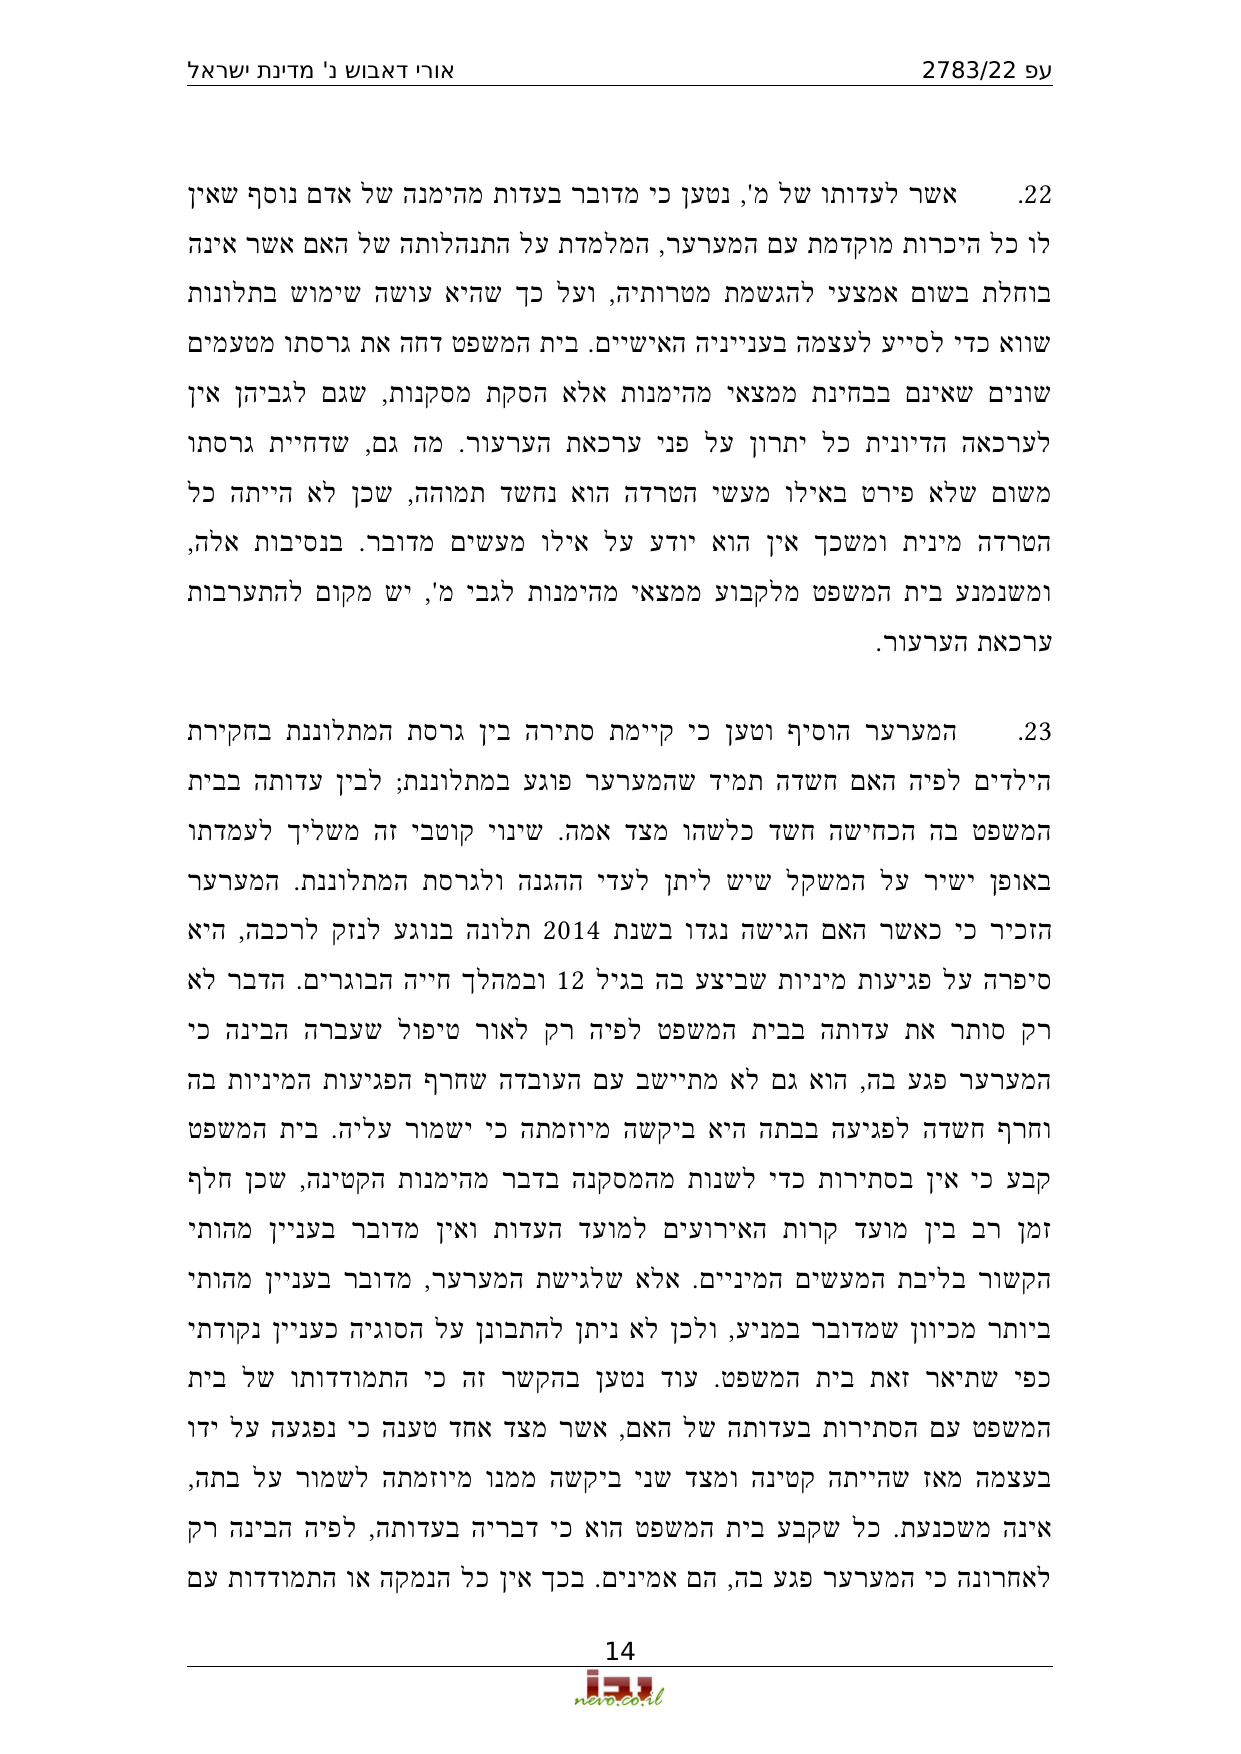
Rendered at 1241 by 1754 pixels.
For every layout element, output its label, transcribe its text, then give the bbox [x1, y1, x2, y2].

list אשר לעדותו של מ', נטען כי מדובר בעדות מהימנה של אדם נוסף שאין לו כל היכרות מוקדמת עם המערער, המלמדת על התנהלותה של האם אשר אינה בוחלת בשום אמצעי להגשמת מטרותיה, ועל כך שהיא עושה שימוש בתלונות שווא כדי לסייע לעצמה בענייניה האישיים. בית המשפט דחה את גרסתו מטעמים שונים שאינם בבחינת ממצאי מהימנות אלא הסקת מסקנות, שגם לגביהן אין לערכאה הדיונית כל יתרון על פני ערכאת הערעור. מה גם, שדחיית גרסתו משום שלא פירט באילו מעשי הטרדה הוא נחשד תמוהה, שכן לא הייתה כל הטרדה מינית ומשכך אין הוא יודע על אילו מעשים מדובר. בנסיבות אלה, ומשנמנע בית המשפט מלקבוע ממצאי מהימנות לגבי מ', יש מקום להתערבות ערכאת הערעור. [187, 177, 1053, 658]
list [187, 714, 1053, 1594]
picture [574, 1669, 666, 1707]
